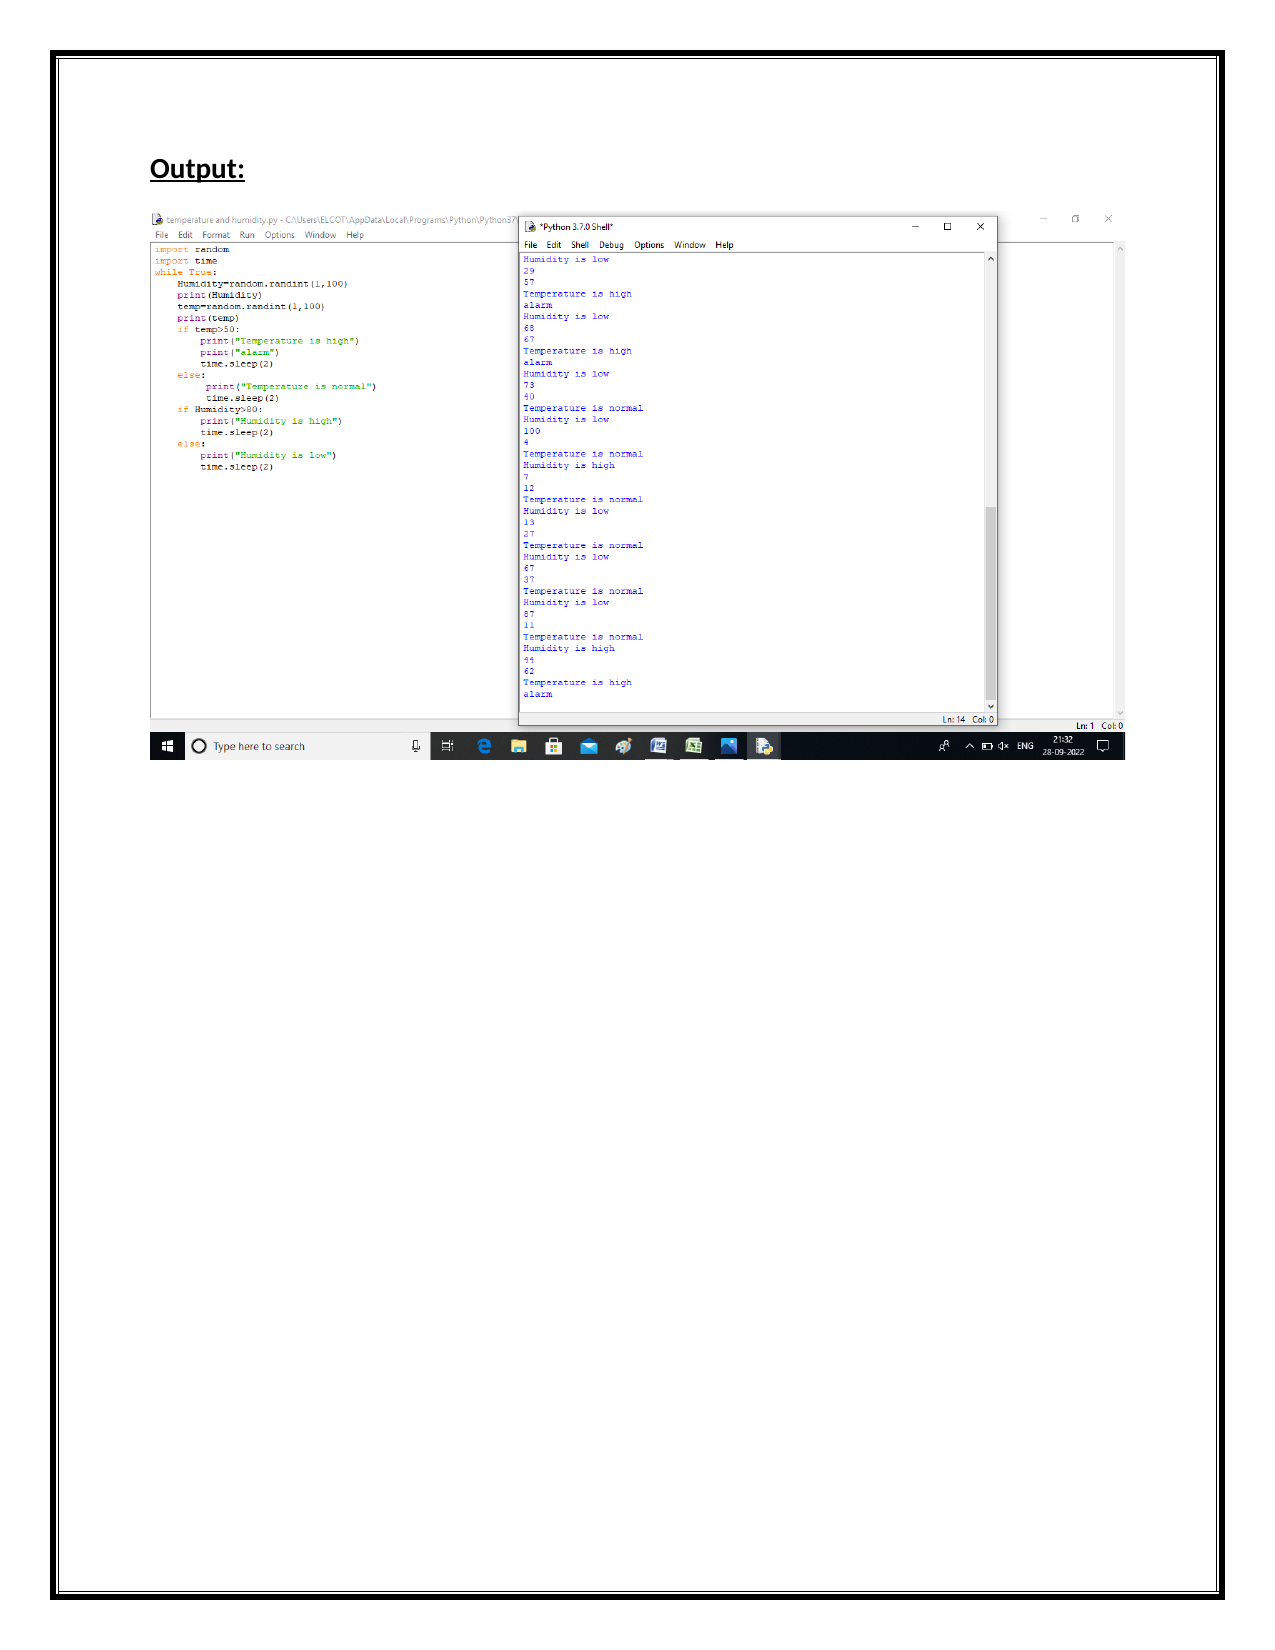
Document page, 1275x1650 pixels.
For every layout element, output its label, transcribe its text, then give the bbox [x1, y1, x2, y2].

text Output: [150, 150, 1125, 186]
picture [150, 211, 1125, 760]
